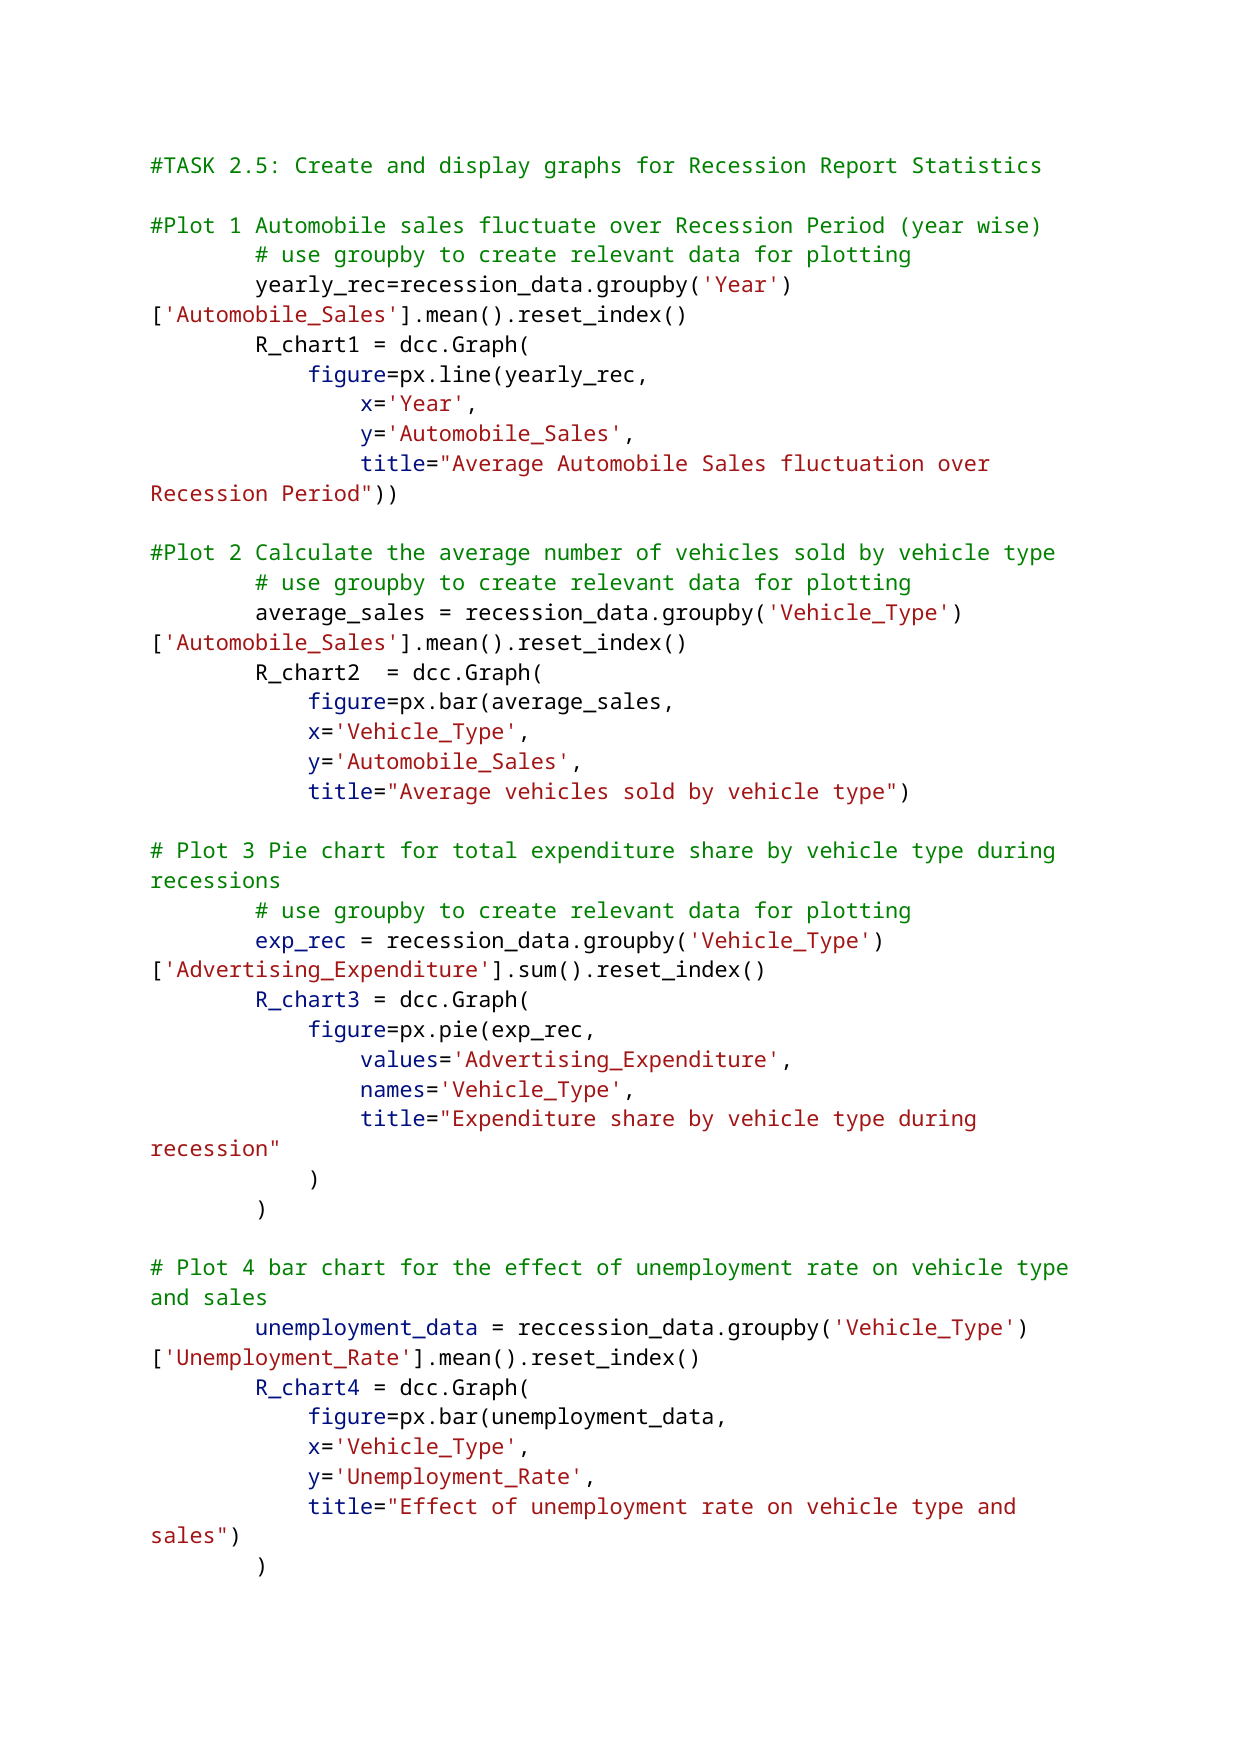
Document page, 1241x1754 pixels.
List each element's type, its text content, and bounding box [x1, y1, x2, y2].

text # Plot 3 Pie chart for total expenditure share by vehicle type during recessions [150, 835, 1090, 895]
text x='Vehicle_Type', [150, 716, 1090, 746]
text x='Vehicle_Type', [150, 1431, 1090, 1461]
text y='Automobile_Sales', [150, 746, 1090, 776]
text figure=px.bar(unemployment_data, [150, 1401, 1090, 1431]
text R_chart4 = dcc.Graph( [150, 1371, 1090, 1401]
text y='Unemployment_Rate', [150, 1461, 1090, 1491]
text # Plot 4 bar chart for the effect of unemployment rate on vehicle type and sales [150, 1252, 1090, 1312]
text values='Advertising_Expenditure', [150, 1044, 1090, 1073]
text R_chart1 = dcc.Graph( [150, 329, 1090, 358]
text figure=px.bar(average_sales, [150, 686, 1090, 716]
text x='Year', [150, 388, 1090, 418]
text title="Effect of unemployment rate on vehicle type and sales") [150, 1491, 1090, 1550]
text ) [150, 1163, 1090, 1193]
text unemployment_data = reccession_data.groupby('Vehicle_Type')['Unemployment_Rate'].mean().reset_index() [150, 1312, 1090, 1371]
text names='Vehicle_Type', [150, 1073, 1090, 1103]
text #TASK 2.5: Create and display graphs for Recession Report Statistics [150, 150, 1090, 180]
text #Plot 2 Calculate the average number of vehicles sold by vehicle type [150, 537, 1090, 567]
text ) [150, 1550, 1090, 1580]
text figure=px.line(yearly_rec, [150, 358, 1090, 388]
text ) [150, 1193, 1090, 1222]
text R_chart2 = dcc.Graph( [150, 656, 1090, 686]
text figure=px.pie(exp_rec, [150, 1014, 1090, 1044]
text title="Average Automobile Sales fluctuation over Recession Period")) [150, 448, 1090, 507]
text title="Expenditure share by vehicle type during recession" [150, 1103, 1090, 1163]
text title="Average vehicles sold by vehicle type") [150, 776, 1090, 805]
text yearly_rec=recession_data.groupby('Year')['Automobile_Sales'].mean().reset_index() [150, 269, 1090, 329]
text # use groupby to create relevant data for plotting [150, 239, 1090, 269]
text y='Automobile_Sales', [150, 418, 1090, 448]
text # use groupby to create relevant data for plotting [150, 895, 1090, 924]
text average_sales = recession_data.groupby('Vehicle_Type')['Automobile_Sales'].mean().reset_index() [150, 597, 1090, 656]
text R_chart3 = dcc.Graph( [150, 984, 1090, 1014]
text exp_rec = recession_data.groupby('Vehicle_Type')['Advertising_Expenditure'].sum().reset_index() [150, 924, 1090, 984]
text #Plot 1 Automobile sales fluctuate over Recession Period (year wise) [150, 209, 1090, 239]
text # use groupby to create relevant data for plotting [150, 567, 1090, 597]
